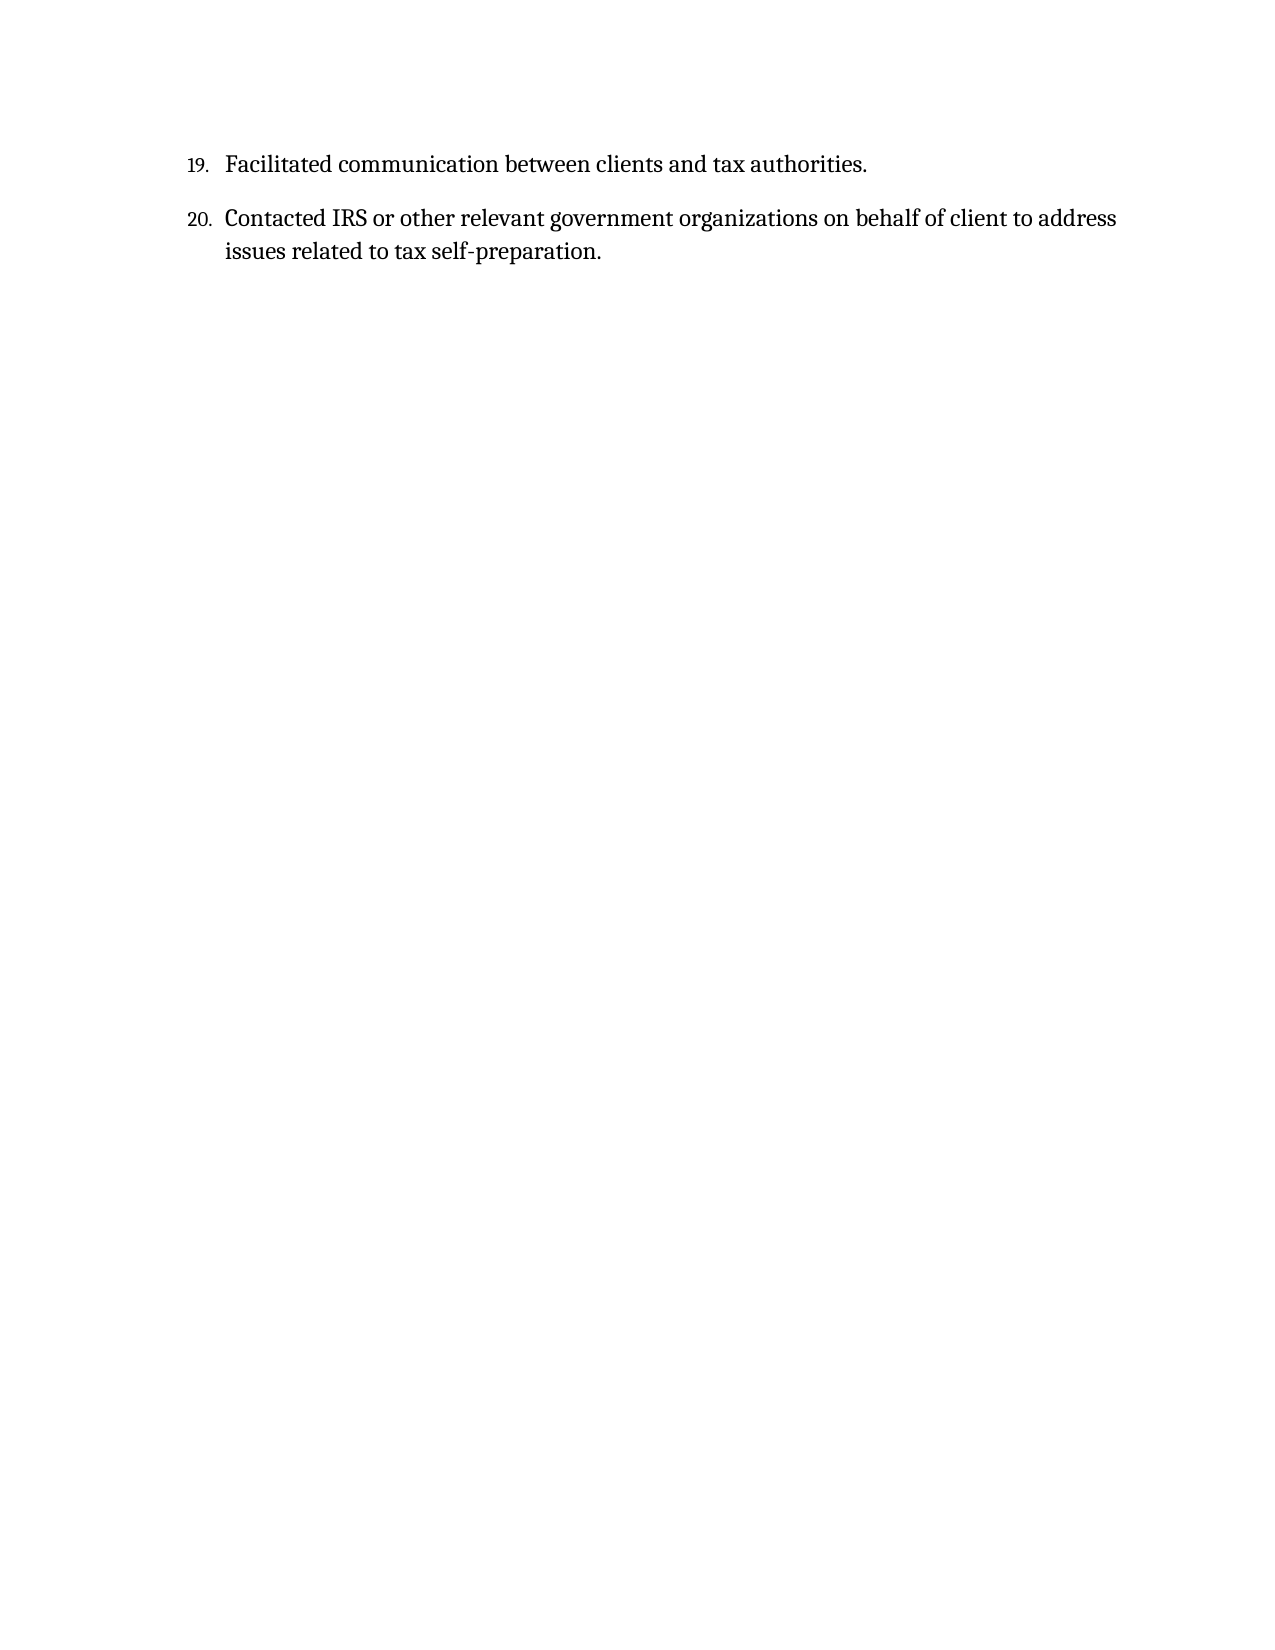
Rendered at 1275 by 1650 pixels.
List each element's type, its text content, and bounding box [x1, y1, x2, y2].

list Contacted IRS or other relevant government organizations on behalf of client to address issues related to tax self-preparation. [187, 204, 1125, 266]
list Facilitated communication between clients and tax authorities. [187, 150, 1125, 179]
